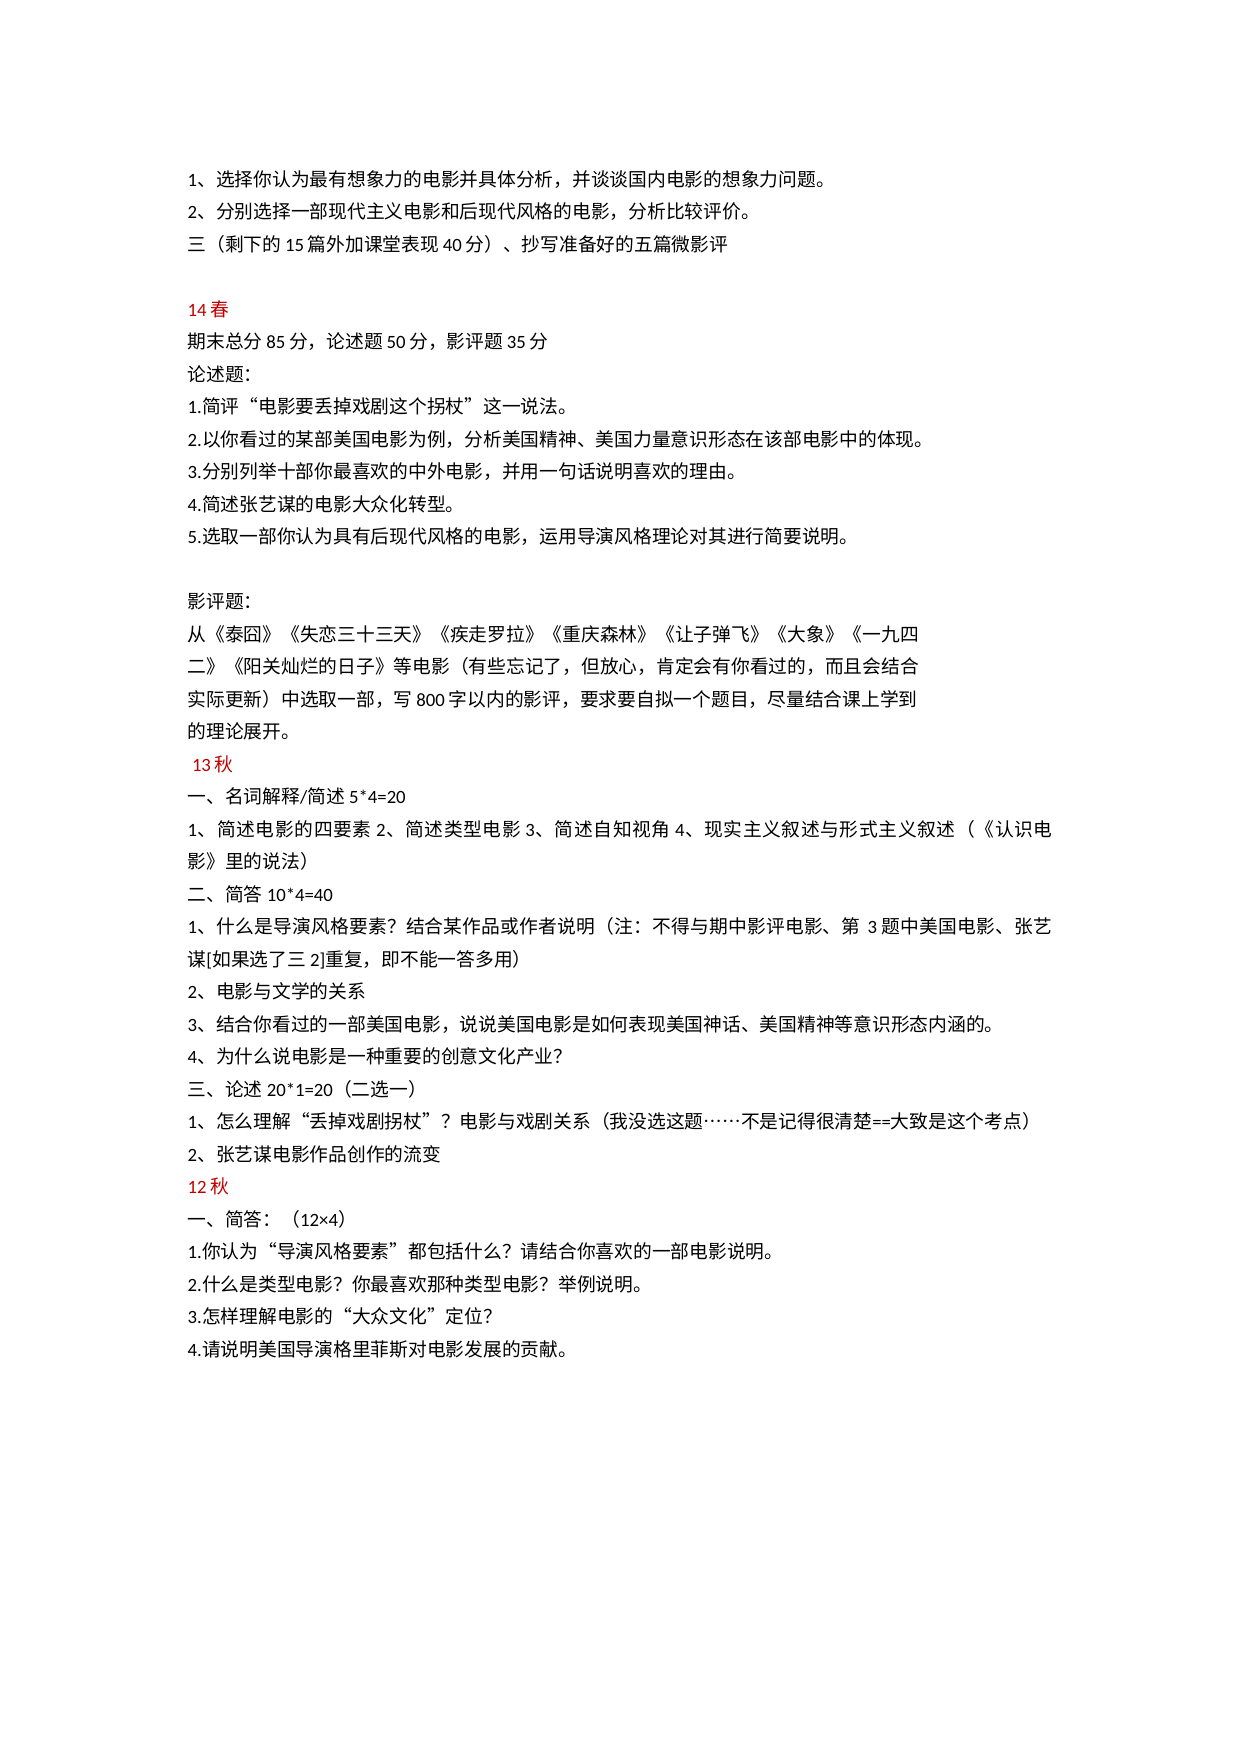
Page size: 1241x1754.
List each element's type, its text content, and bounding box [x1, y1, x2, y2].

text 4.请说明美国导演格里菲斯对电影发展的贡献。 [187, 1332, 1053, 1364]
text 4.简述张艺谋的电影大众化转型。 [187, 487, 1053, 519]
text 一、简答：（12×4） [187, 1202, 1053, 1234]
text 论述题： [187, 357, 1053, 389]
text 影评题： [187, 584, 1053, 617]
text 一、名词解释/简述 5*4=20 [187, 779, 1053, 812]
text 实际更新）中选取一部，写800字以内的影评，要求要自拟一个题目，尽量结合课上学到 [187, 682, 1053, 714]
text 4、为什么说电影是一种重要的创意文化产业？ [187, 1039, 1053, 1072]
text 1、选择你认为最有想象力的电影并具体分析，并谈谈国内电影的想象力问题。 [187, 162, 1053, 194]
text 13秋 [187, 747, 1053, 779]
text 2、张艺谋电影作品创作的流变 [187, 1137, 1053, 1169]
text 1、什么是导演风格要素？结合某作品或作者说明（注：不得与期中影评电影、第 3 题中美国电影、张艺谋[如果选了三 2]重复，即不能一答多用） [187, 909, 1053, 974]
text 3.怎样理解电影的“大众文化”定位？ [187, 1299, 1053, 1332]
text 12秋 [187, 1169, 1053, 1202]
text 1.你认为“导演风格要素”都包括什么？请结合你喜欢的一部电影说明。 [187, 1234, 1053, 1267]
text 三、论述 20*1=20（二选一） [187, 1072, 1053, 1104]
text 5.选取一部你认为具有后现代风格的电影，运用导演风格理论对其进行简要说明。 [187, 519, 1053, 552]
text 2.以你看过的某部美国电影为例，分析美国精神、美国力量意识形态在该部电影中的体现。 [187, 422, 1053, 454]
text 二》《阳关灿烂的日子》等电影（有些忘记了，但放心，肯定会有你看过的，而且会结合 [187, 649, 1053, 682]
text 二、简答 10*4=40 [187, 877, 1053, 909]
text 2、电影与文学的关系 [187, 974, 1053, 1007]
text 期末总分85分，论述题50分，影评题35分 [187, 324, 1053, 357]
text 2、分别选择一部现代主义电影和后现代风格的电影，分析比较评价。 [187, 194, 1053, 227]
text 三（剩下的15篇外加课堂表现40分）、抄写准备好的五篇微影评 [187, 227, 1053, 259]
text 3.分别列举十部你最喜欢的中外电影，并用一句话说明喜欢的理由。 [187, 454, 1053, 487]
text 14春 [187, 292, 1053, 324]
text 1、怎么理解“丢掉戏剧拐杖”？电影与戏剧关系（我没选这题……不是记得很清楚==大致是这个考点） [187, 1104, 1053, 1137]
text 2.什么是类型电影？你最喜欢那种类型电影？举例说明。 [187, 1267, 1053, 1299]
text 1.简评“电影要丢掉戏剧这个拐杖”这一说法。 [187, 389, 1053, 422]
text 的理论展开。 [187, 714, 1053, 747]
text 从《泰囧》《失恋三十三天》《疾走罗拉》《重庆森林》《让子弹飞》《大象》《一九四 [187, 617, 1053, 649]
text 1、简述电影的四要素2、简述类型电影3、简述自知视角4、现实主义叙述与形式主义叙述（《认识电影》里的说法） [187, 812, 1053, 877]
text 3、结合你看过的一部美国电影，说说美国电影是如何表现美国神话、美国精神等意识形态内涵的。 [187, 1007, 1053, 1039]
